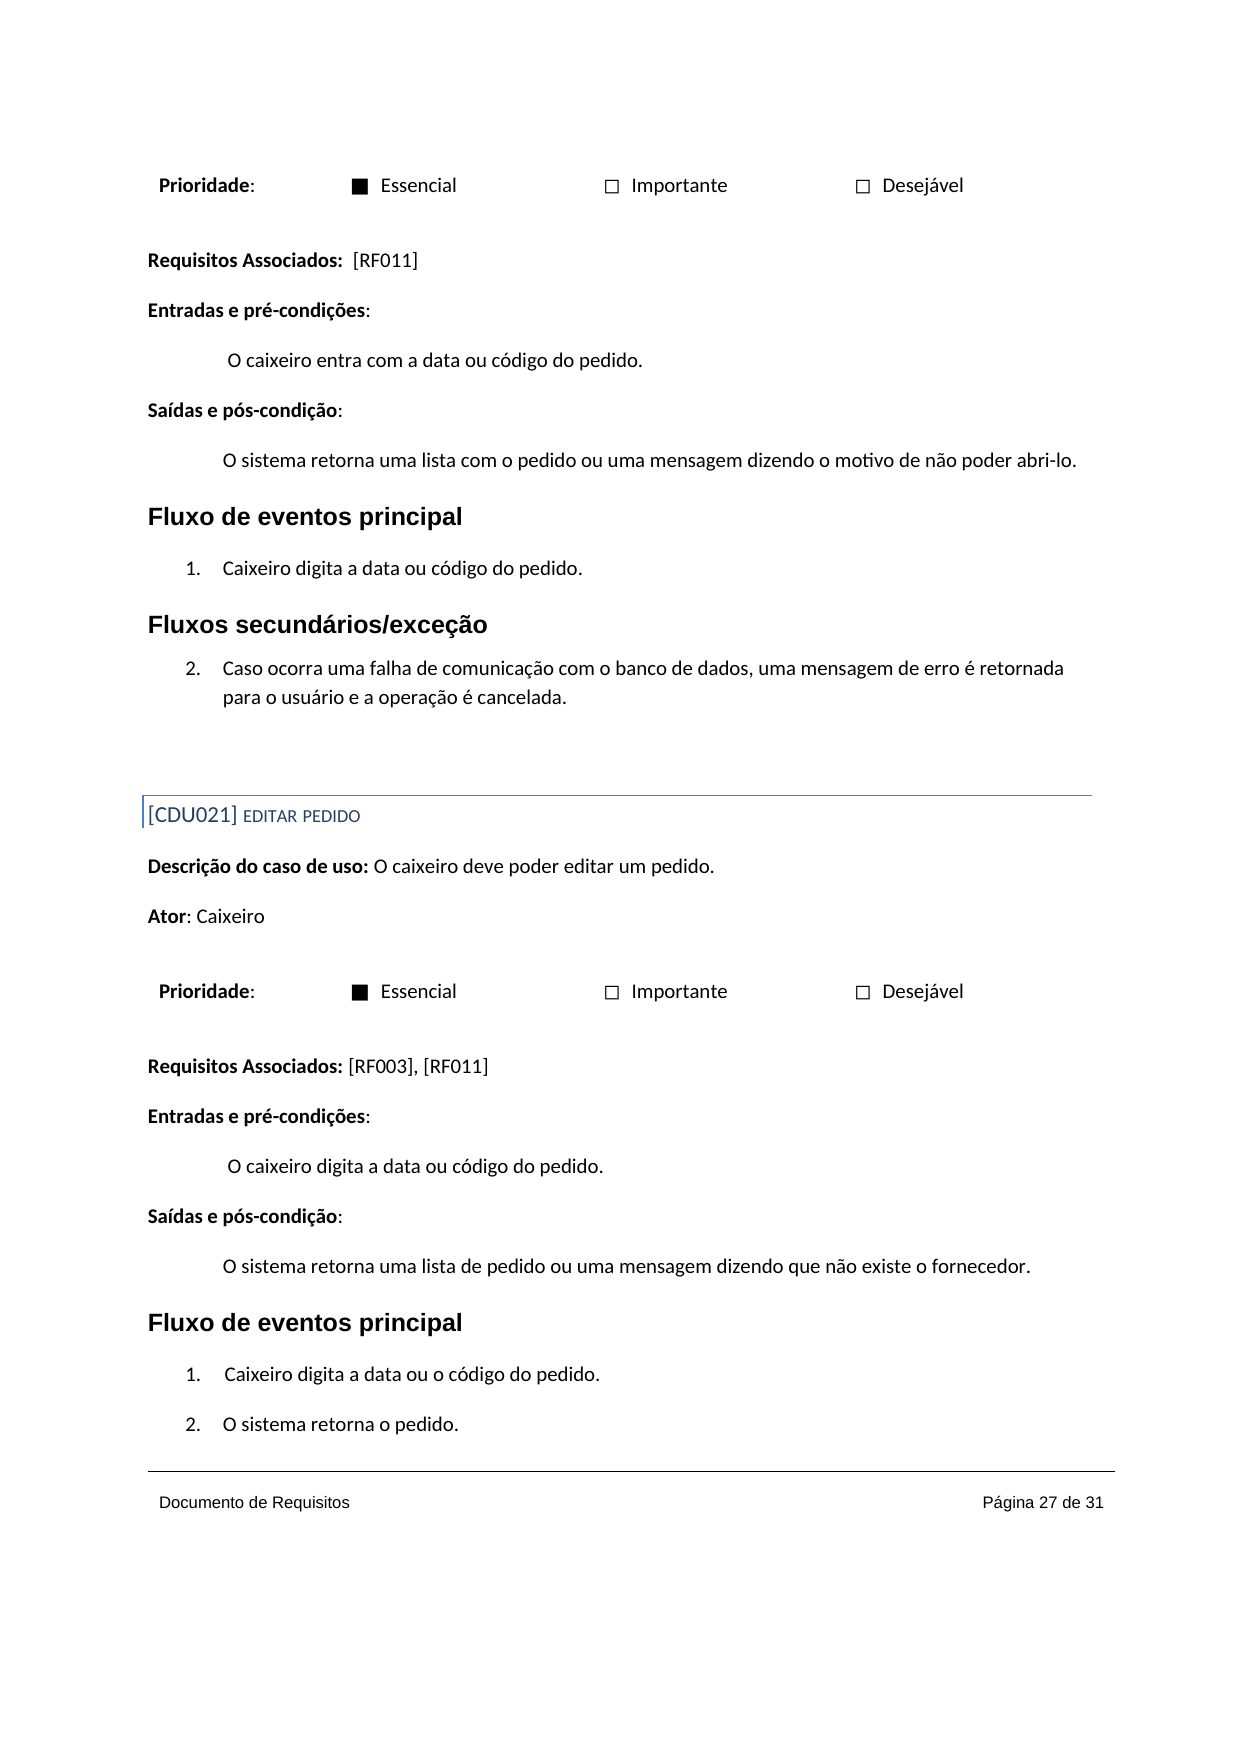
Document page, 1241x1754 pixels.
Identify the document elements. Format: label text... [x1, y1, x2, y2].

table_header ■ [336, 148, 381, 227]
text Entradas e pré-condições: [148, 297, 1092, 323]
table_header ■ [336, 954, 381, 1032]
text 1. Caixeiro digita a data ou o código do pedido. [185, 1361, 1092, 1387]
table_header ◻ [587, 148, 631, 227]
table_header Desejável [883, 954, 1026, 1032]
text Descrição do caso de uso: O caixeiro deve poder editar um pedido. [148, 853, 1092, 879]
text O sistema retorna uma lista de pedido ou uma mensagem dizendo que não existe o fornecedor. [148, 1253, 1092, 1279]
table_header Importante [631, 954, 838, 1032]
text O caixeiro digita a data ou código do pedido. [148, 1153, 1092, 1179]
text Fluxo de eventos principal [148, 1307, 1092, 1336]
text Fluxos secundários/exceção [148, 610, 1092, 638]
text Ator: Caixeiro [148, 903, 1092, 929]
list Caixeiro digita a data ou código do pedido. [185, 556, 1092, 581]
list O sistema retorna o pedido. [185, 1411, 1092, 1437]
table_header ◻ [587, 954, 631, 1032]
text Saídas e pós-condição: [148, 397, 1092, 423]
table_header Essencial [381, 148, 587, 227]
table_header Desejável [883, 148, 1026, 227]
table_header ◻ [838, 954, 882, 1032]
text Requisitos Associados: [RF003], [RF011] [148, 1053, 1092, 1079]
table_header Prioridade: [148, 954, 336, 1032]
table_header Importante [631, 148, 838, 227]
text [CDU021] editar pedido [144, 796, 1092, 828]
text Entradas e pré-condições: [148, 1103, 1092, 1129]
list Caso ocorra uma falha de comunicação com o banco de dados, uma mensagem de erro é retornada para o usuário e a operação é cancelada. [185, 655, 1092, 710]
table_header Prioridade: [148, 148, 336, 227]
text O sistema retorna uma lista com o pedido ou uma mensagem dizendo o motivo de não poder abri-lo. [148, 447, 1092, 473]
text Requisitos Associados: [RF011] [148, 247, 1092, 273]
text Saídas e pós-condição: [148, 1203, 1092, 1229]
text O caixeiro entra com a data ou código do pedido. [148, 347, 1092, 373]
text Fluxo de eventos principal [148, 502, 1092, 530]
table_header Essencial [381, 954, 587, 1032]
table_header ◻ [838, 148, 882, 227]
